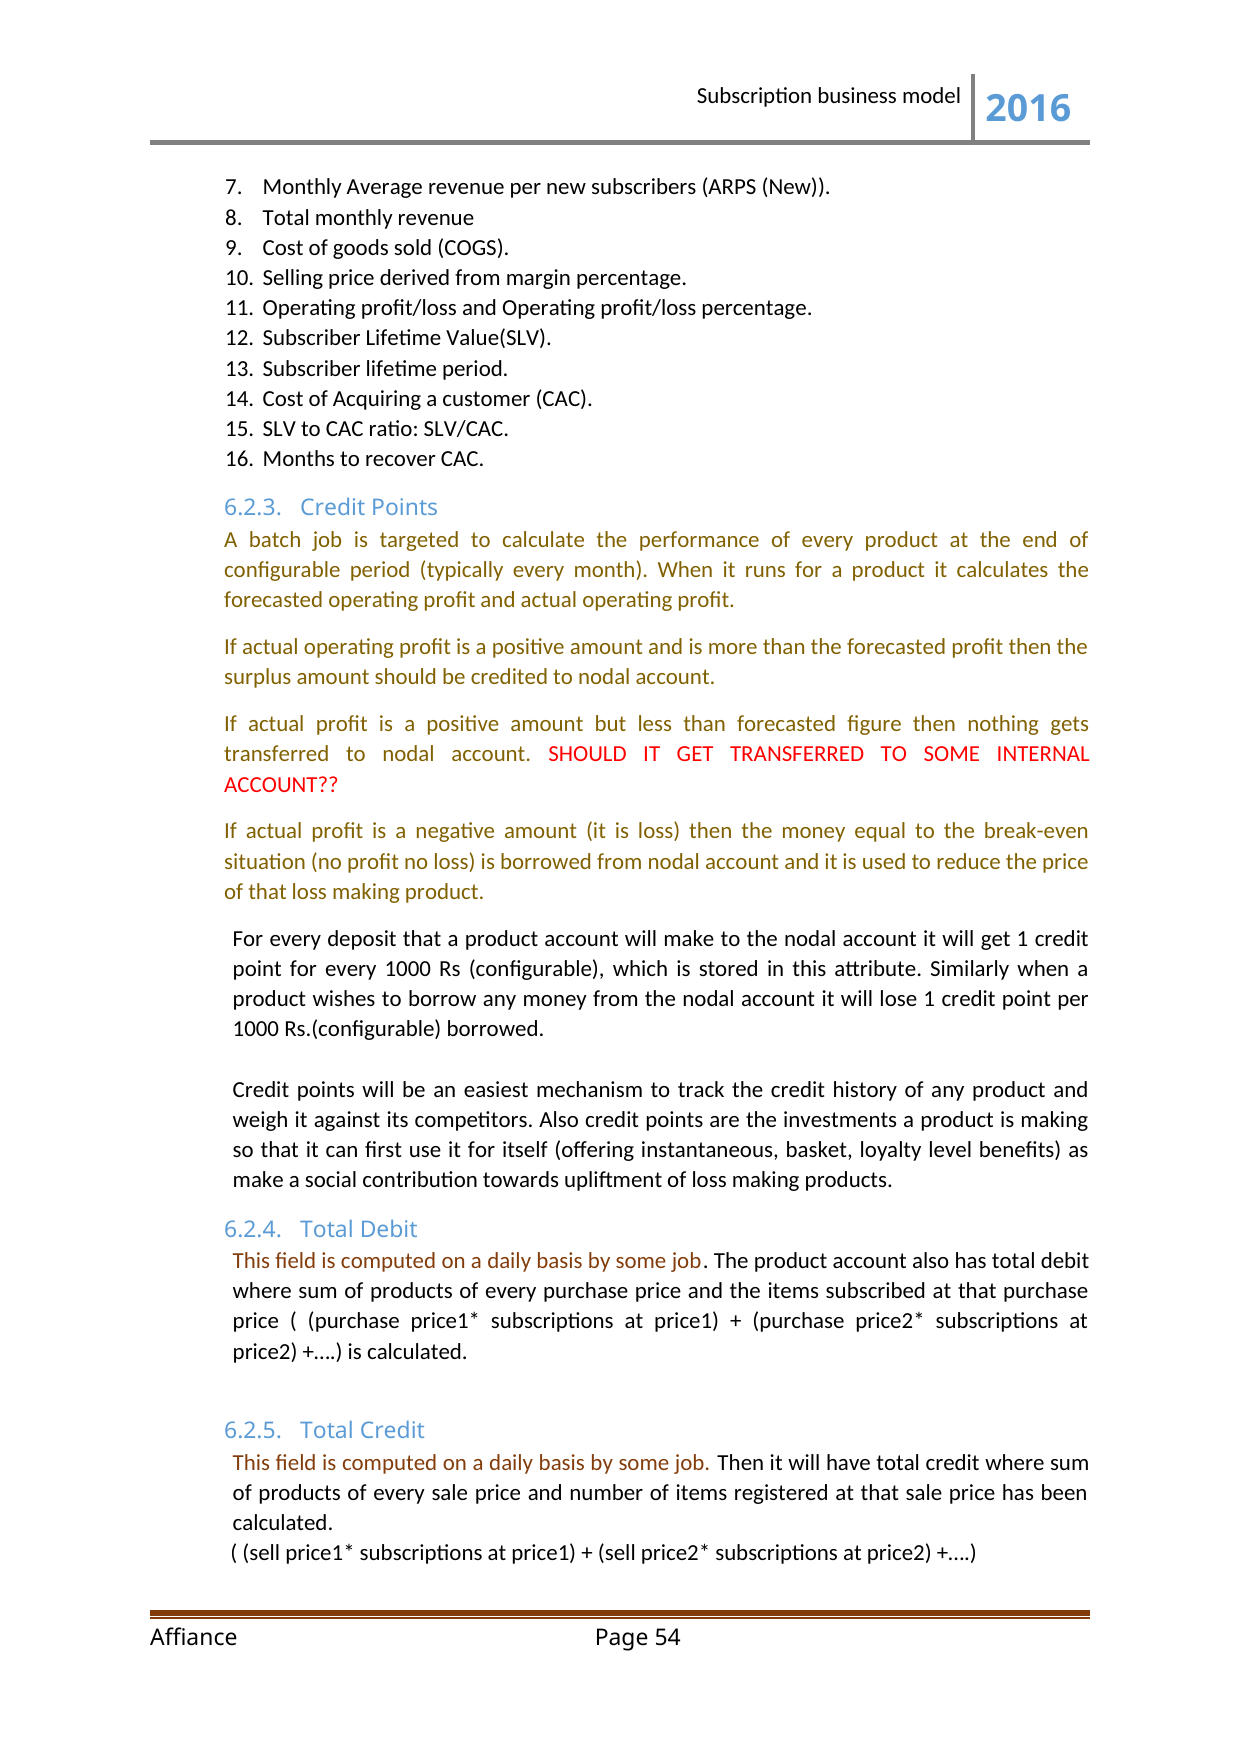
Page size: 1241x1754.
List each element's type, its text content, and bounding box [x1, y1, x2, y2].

list For every deposit that a product account will make to the nodal account it will get 1 credit point for every 1000 Rs (configurable), which is stored in this attribute. Similarly when a product wishes to borrow any money from the nodal account it will lose 1 credit point per 1000 Rs.(configurable) borrowed. [232, 924, 1090, 1043]
list Subscriber Lifetime Value(SLV). [225, 323, 1090, 352]
subtitle Credit Points [224, 491, 1090, 522]
list This field is computed on a daily basis by some job. Then it will have total credit where sum of products of every sale price and number of items registered at that sale price has been calculated. [232, 1448, 1090, 1536]
list Total monthly revenue [225, 203, 1090, 231]
subtitle Total Credit [224, 1414, 1090, 1445]
text A batch job is targeted to calculate the performance of every product at the end of configurable period (typically every month). When it runs for a product it calculates the forecasted operating profit and actual operating profit. [224, 525, 1090, 613]
list Selling price derived from margin percentage. [225, 263, 1090, 291]
list Operating profit/loss and Operating profit/loss percentage. [225, 293, 1090, 321]
list Subscriber lifetime period. [225, 354, 1090, 382]
list Monthly Average revenue per new subscribers (ARPS (New)). [225, 172, 1090, 201]
list SLV to CAC ratio: SLV/CAC. [225, 414, 1090, 442]
text If actual profit is a negative amount (it is loss) then the money equal to the break-even situation (no profit no loss) is borrowed from nodal account and it is used to reduce the price of that loss making product. [224, 817, 1090, 905]
list ( (sell price1* subscriptions at price1) + (sell price2* subscriptions at price2) +….) [225, 1538, 1090, 1566]
text If actual profit is a positive amount but less than forecasted figure then nothing gets transferred to nodal account. SHOULD IT GET TRANSFERRED TO SOME INTERNAL ACCOUNT?? [224, 709, 1090, 798]
subtitle Total Debit [224, 1212, 1090, 1244]
list Months to recover CAC. [225, 444, 1090, 472]
list Credit points will be an easiest mechanism to track the credit history of any product and weigh it against its competitors. Also credit points are the investments a product is making so that it can first use it for itself (offering instantaneous, basket, loyalty level benefits) as make a social contribution towards upliftment of loss making products. [232, 1075, 1090, 1194]
text If actual operating profit is a positive amount and is more than the forecasted profit then the surplus amount should be credited to nodal account. [224, 632, 1090, 691]
list Cost of goods sold (COGS). [225, 233, 1090, 261]
list Cost of Acquiring a customer (CAC). [225, 384, 1090, 412]
